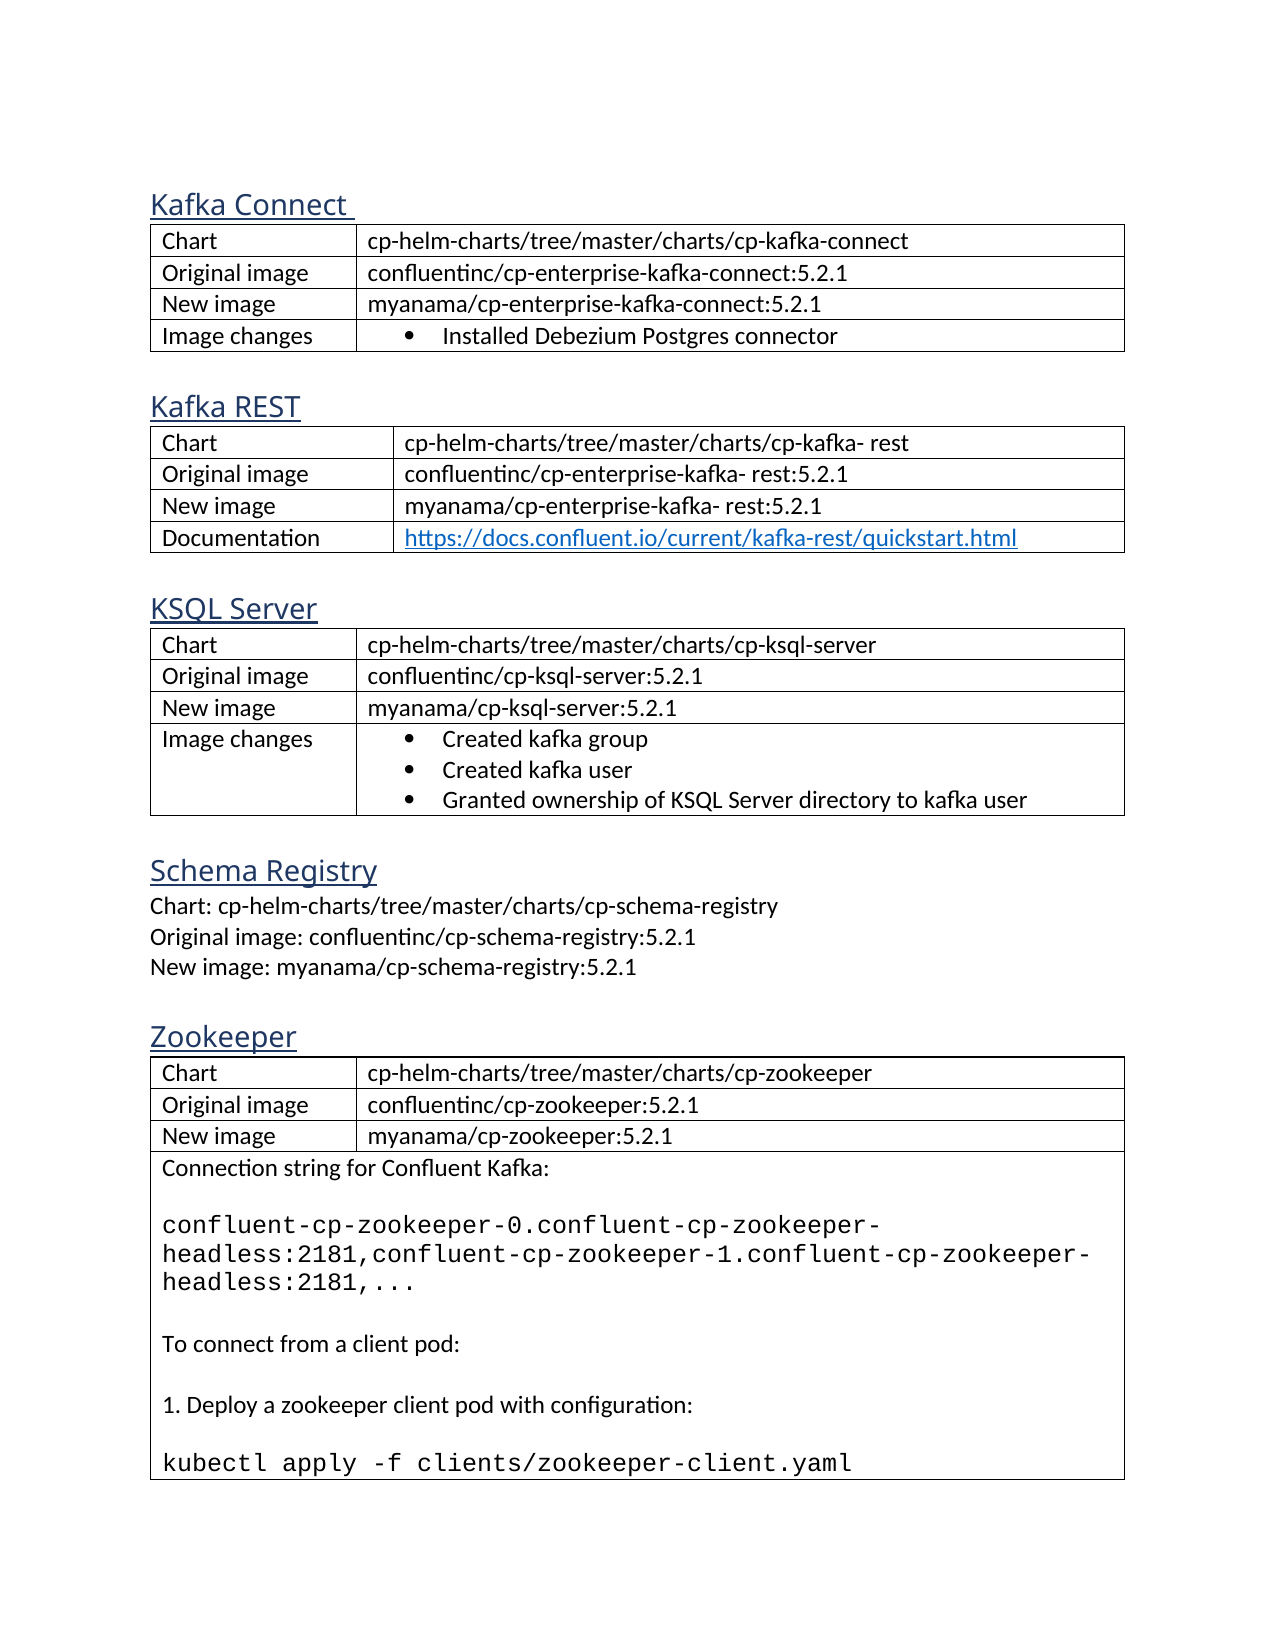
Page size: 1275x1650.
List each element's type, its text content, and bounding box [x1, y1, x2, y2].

table_cell https://docs.confluent.io/current/kafka-rest/quickstart.html [394, 522, 1124, 552]
table_cell confluentinc/cp-enterprise-kafka- rest:5.2.1 [394, 459, 1124, 489]
table_cell New image [151, 1121, 356, 1151]
table_cell confluentinc/cp-zookeeper:5.2.1 [357, 1089, 1124, 1119]
table_header cp-helm-charts/tree/master/charts/cp-kafka-connect [357, 225, 1124, 256]
table_header Chart [151, 629, 356, 659]
table_cell New image [151, 490, 393, 521]
table_cell myanama/cp-enterprise-kafka- rest:5.2.1 [394, 490, 1124, 521]
subtitle Kafka REST [150, 386, 1125, 426]
subtitle KSQL Server [150, 588, 1125, 628]
table_cell myanama/cp-zookeeper:5.2.1 [357, 1121, 1124, 1151]
table_cell Image changes [151, 724, 356, 815]
table_header cp-helm-charts/tree/master/charts/cp-zookeeper [357, 1058, 1124, 1088]
table_header cp-helm-charts/tree/master/charts/cp-kafka- rest [394, 427, 1124, 458]
table_cell Image changes [151, 320, 356, 351]
table_header Chart [151, 1058, 356, 1088]
text Original image: confluentinc/cp-schema-registry:5.2.1 [150, 921, 1125, 951]
table_cell myanama/cp-enterprise-kafka-connect:5.2.1 [357, 289, 1124, 319]
table_header Chart [151, 225, 356, 256]
table_cell confluentinc/cp-ksql-server:5.2.1 [357, 660, 1124, 691]
table_cell New image [151, 692, 356, 722]
subtitle Zookeeper [150, 1017, 1125, 1056]
table_cell Original image [151, 660, 356, 691]
table_cell Original image [151, 459, 393, 489]
subtitle Kafka Connect [150, 185, 1125, 224]
table_cell New image [151, 289, 356, 319]
table_cell Installed Debezium Postgres connector [357, 320, 1124, 351]
table_header Chart [151, 427, 393, 458]
table_cell Original image [151, 257, 356, 287]
table_cell confluentinc/cp-enterprise-kafka-connect:5.2.1 [357, 257, 1124, 287]
table_header cp-helm-charts/tree/master/charts/cp-ksql-server [357, 629, 1124, 659]
table_cell Created kafka group Created kafka user Granted ownership of KSQL Server directory to kafka user [357, 724, 1124, 815]
text New image: myanama/cp-schema-registry:5.2.1 [150, 951, 1125, 982]
table_cell myanama/cp-ksql-server:5.2.1 [357, 692, 1124, 722]
table_cell Documentation [151, 522, 393, 552]
subtitle Schema Registry [150, 851, 1125, 890]
text Chart: cp-helm-charts/tree/master/charts/cp-schema-registry [150, 890, 1125, 921]
table_cell Original image [151, 1089, 356, 1119]
